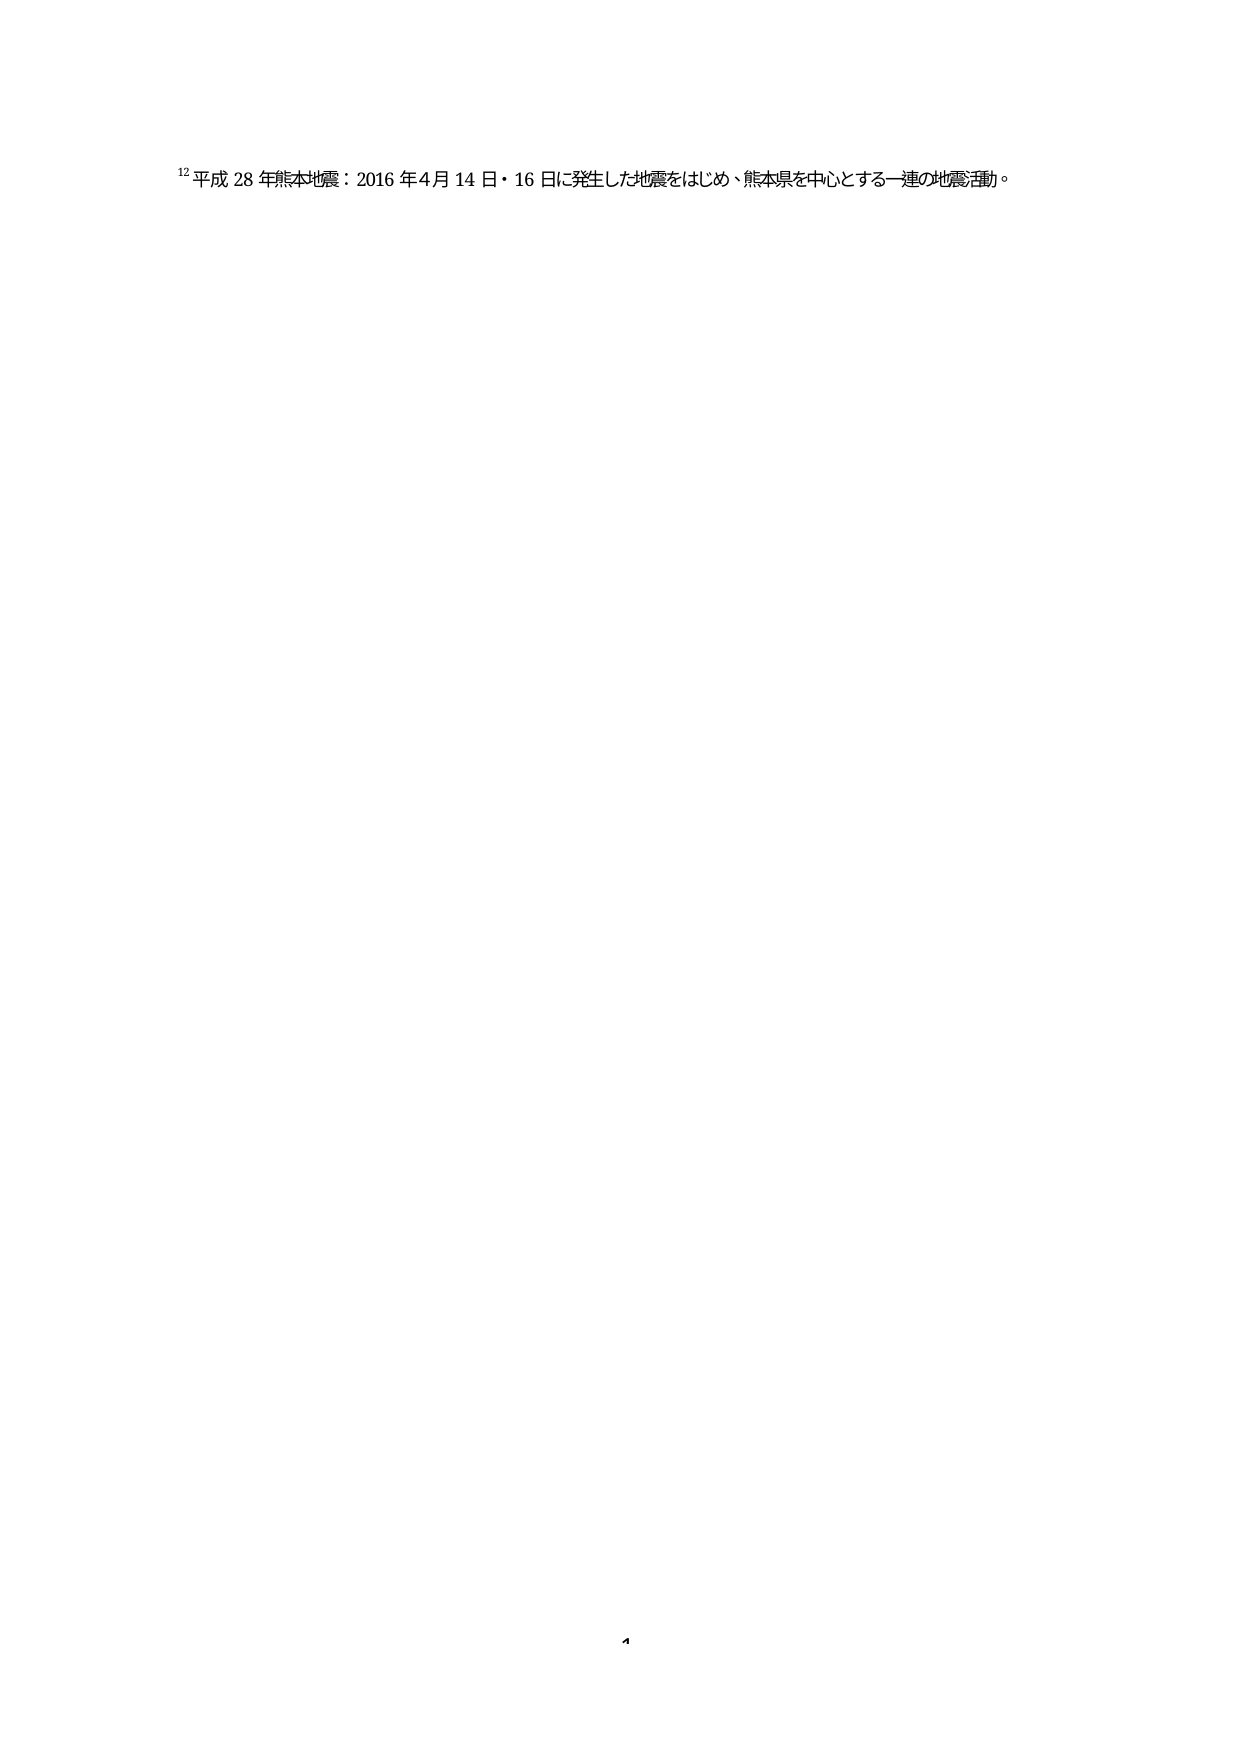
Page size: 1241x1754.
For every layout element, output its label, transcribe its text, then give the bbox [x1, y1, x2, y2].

text 12 平成28 年熊本地震：2016 年４月14 日・16 日に発生した地震をはじめ、熊本県を中心とする一連の地震活動。 [177, 164, 1076, 192]
